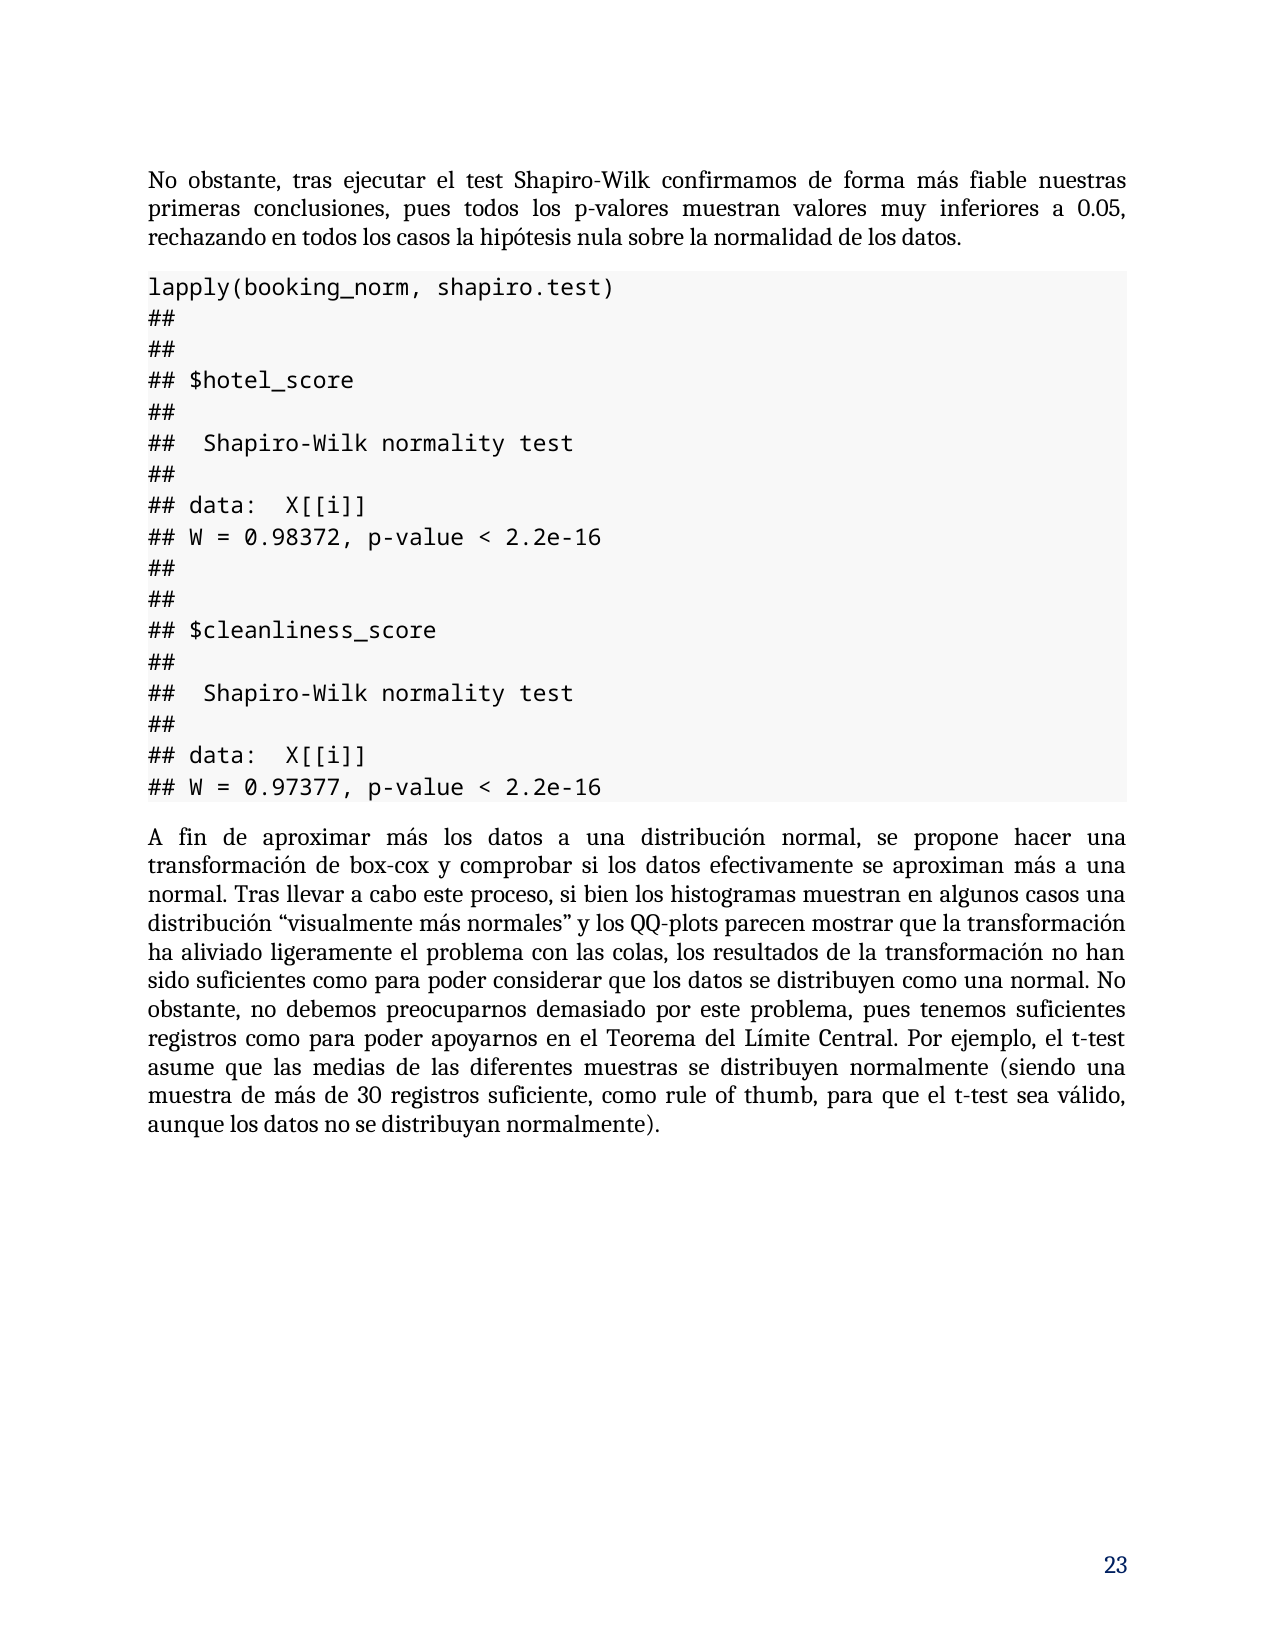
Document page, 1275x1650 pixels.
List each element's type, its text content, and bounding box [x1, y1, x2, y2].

text No obstante, tras ejecutar el test Shapiro-Wilk confirmamos de forma más fiable nuestras primeras conclusiones, pues todos los p-valores muestran valores muy inferiores a 0.05, rechazando en todos los casos la hipótesis nula sobre la normalidad de los datos. [148, 166, 1127, 252]
text lapply(booking_norm, shapiro.test) ## ## ## $hotel_score ## ## Shapiro-Wilk normality test ## ## data: X[[i]] ## W = 0.98372, p-value < 2.2e-16 ## ## ## $cleanliness_score ## ## Shapiro-Wilk normality test ## ## data: X[[i]] ## W = 0.97377, p-value < 2.2e-16 [148, 271, 1127, 802]
text A fin de aproximar más los datos a una distribución normal, se propone hacer una transformación de box-cox y comprobar si los datos efectivamente se aproximan más a una normal. Tras llevar a cabo este proceso, si bien los histogramas muestran en algunos casos una distribución “visualmente más normales” y los QQ-plots parecen mostrar que la transformación ha aliviado ligeramente el problema con las colas, los resultados de la transformación no han sido suficientes como para poder considerar que los datos se distribuyen como una normal. No obstante, no debemos preocuparnos demasiado por este problema, pues tenemos suficientes registros como para poder apoyarnos en el Teorema del Límite Central. Por ejemplo, el t-test asume que las medias de las diferentes muestras se distribuyen normalmente (siendo una muestra de más de 30 registros suficiente, como rule of thumb, para que el t-test sea válido, aunque los datos no se distribuyan normalmente). [148, 823, 1127, 1139]
